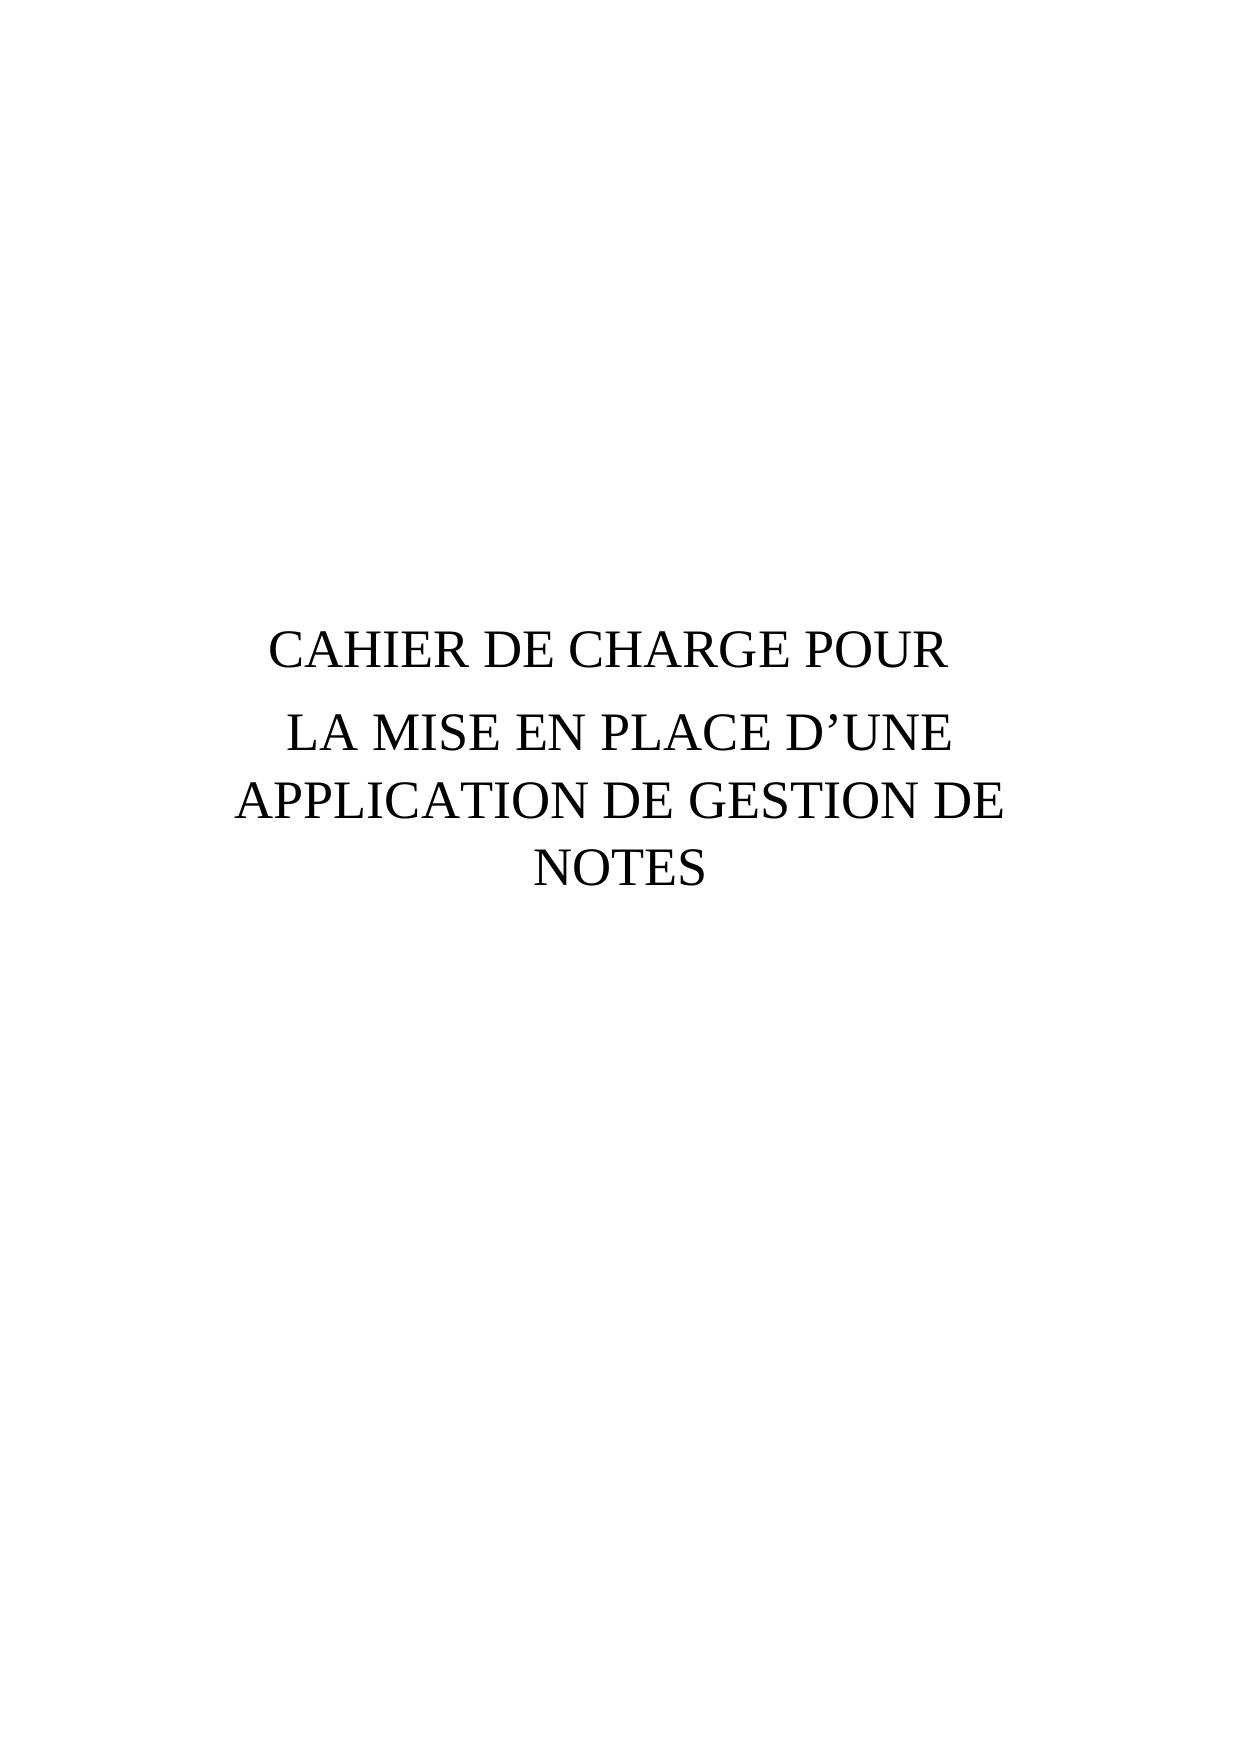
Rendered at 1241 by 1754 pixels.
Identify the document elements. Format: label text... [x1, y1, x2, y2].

text LA MISE EN PLACE D’UNE APPLICATION DE GESTION DE NOTES [148, 700, 1093, 897]
text CAHIER DE CHARGE POUR [148, 616, 1093, 679]
